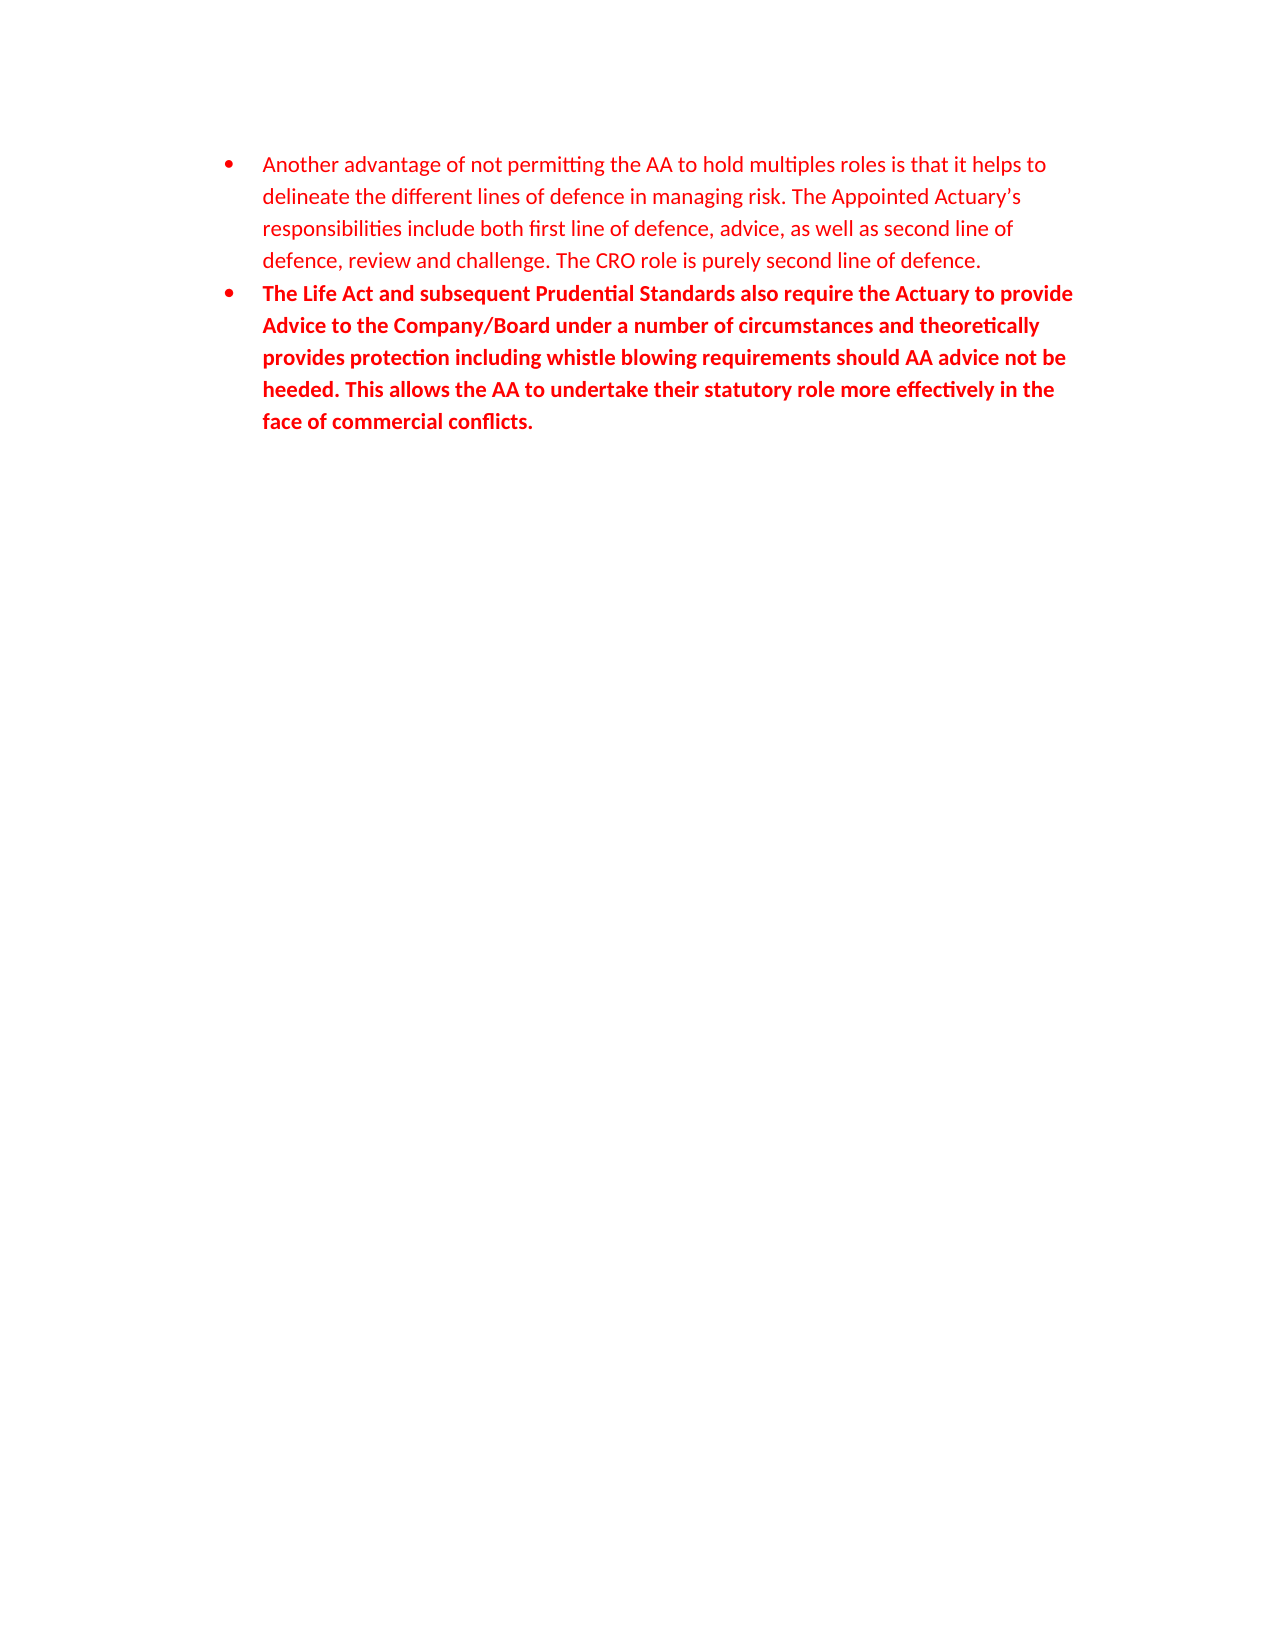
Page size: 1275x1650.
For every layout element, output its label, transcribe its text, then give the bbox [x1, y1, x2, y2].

list Another advantage of not permitting the AA to hold multiples roles is that it helps to delineate the different lines of defence in managing risk. The Appointed Actuary’s responsibilities include both first line of defence, advice, as well as second line of defence, review and challenge. The CRO role is purely second line of defence. [225, 150, 1087, 274]
list The Life Act and subsequent Prudential Standards also require the Actuary to provide Advice to the Company/Board under a number of circumstances and theoretically provides protection including whistle blowing requirements should AA advice not be heeded. This allows the AA to undertake their statutory role more effectively in the face of commercial conflicts. [225, 279, 1087, 436]
